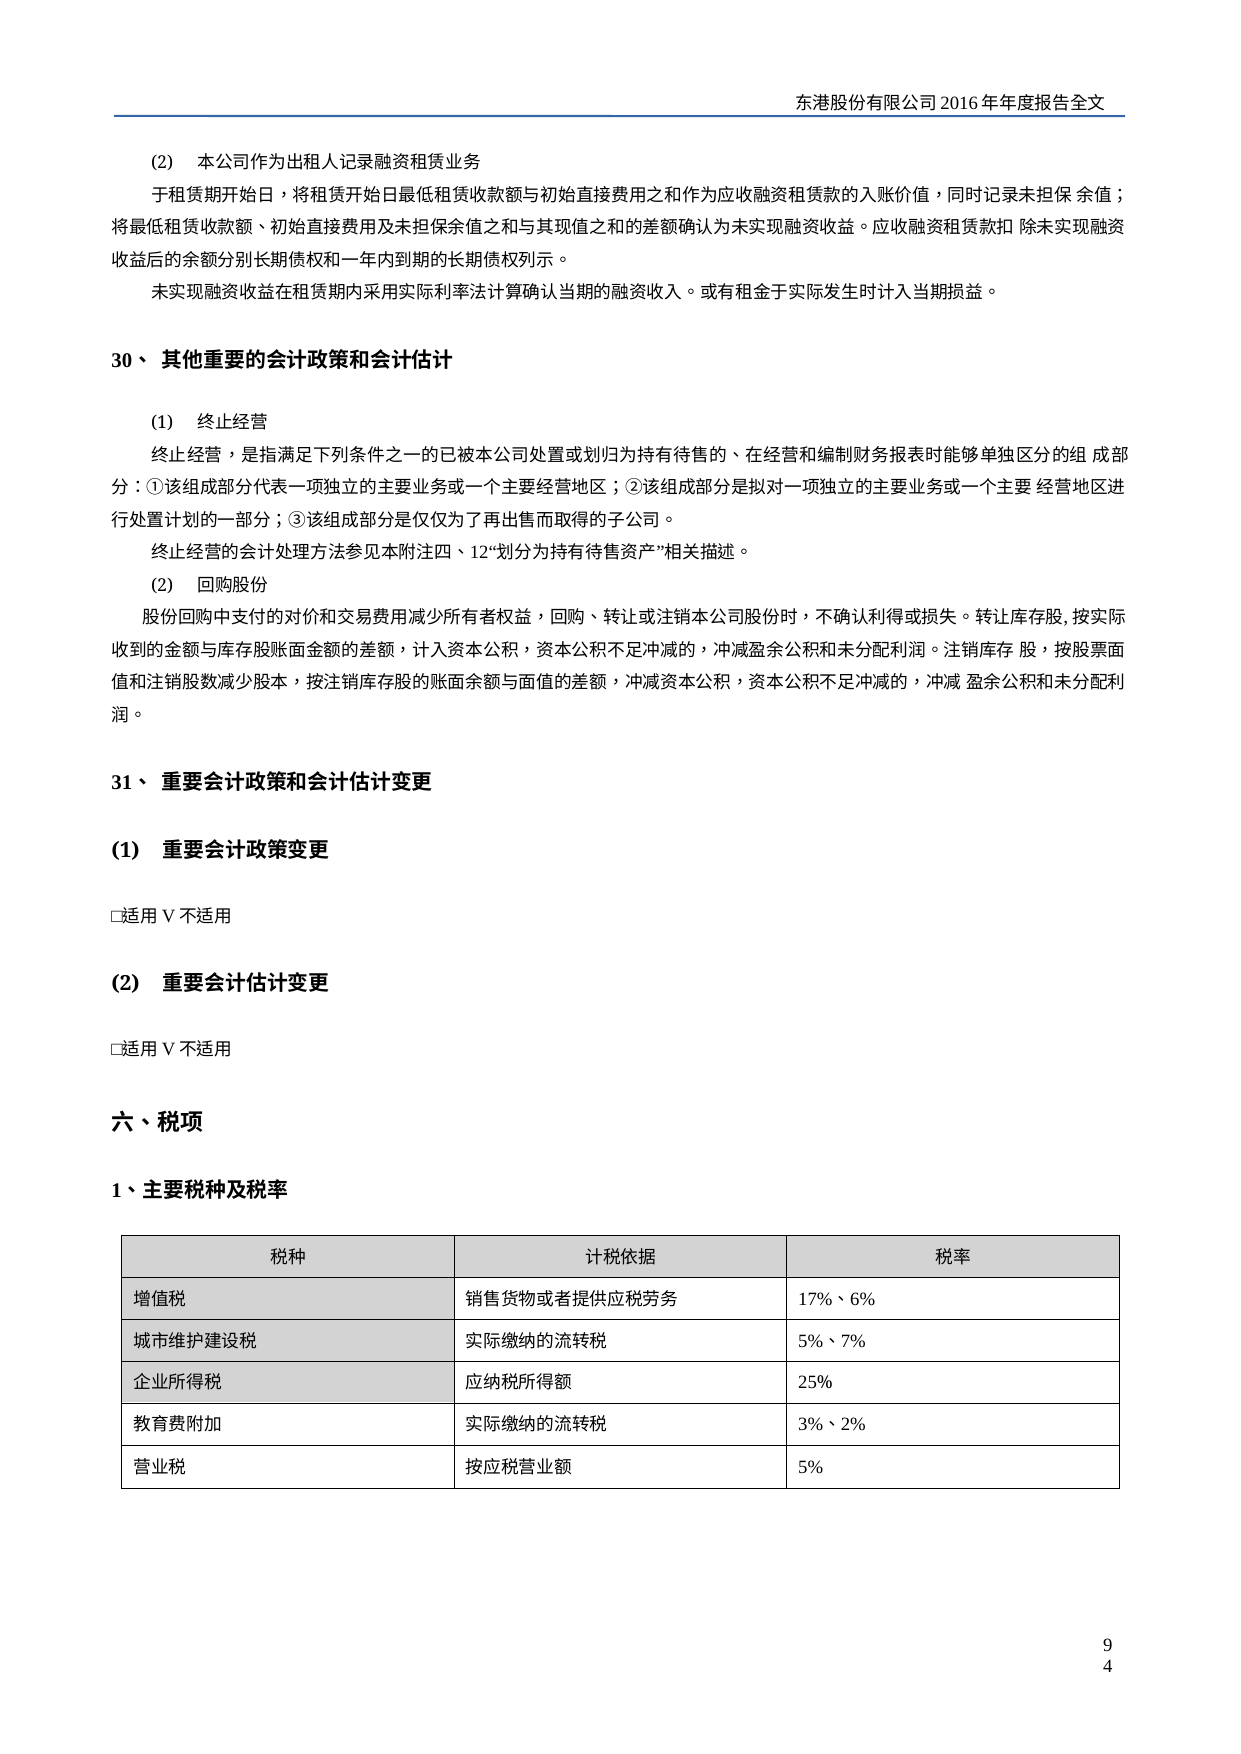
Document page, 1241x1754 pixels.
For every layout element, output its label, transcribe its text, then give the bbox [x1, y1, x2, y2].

text 未实现融资收益在租赁期内采用实际利率法计算确认当期的融资收入。或有租金于实际发生时计入当期损益。 [111, 273, 1130, 305]
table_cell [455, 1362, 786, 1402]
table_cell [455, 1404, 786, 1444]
list 本公司作为出租人记录融资租赁业务 [111, 142, 1130, 175]
text 六、税项 [111, 1106, 1130, 1137]
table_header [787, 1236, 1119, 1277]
text 股份回购中支付的对价和交易费用减少所有者权益，回购、转让或注销本公司股份时，不确认利得或损失。转让库存股, 按实际收到的金额与库存股账面金额的差额，计入资本公积，资本公积不足冲减的，冲减盈余公积和未分配利润。注销库存 股，按股票面值和注销股数减少股本，按注销库存股的账面余额与面值的差额，冲减资本公积，资本公积不足冲减的，冲减 盈余公积和未分配利润。 [111, 597, 1130, 727]
text 于租赁期开始日，将租赁开始日最低租赁收款额与初始直接费用之和作为应收融资租赁款的入账价值，同时记录未担保 余值；将最低租赁收款额、初始直接费用及未担保余值之和与其现值之和的差额确认为未实现融资收益。应收融资租赁款扣 除未实现融资收益后的余额分别长期债权和一年内到期的长期债权列示。 [111, 175, 1130, 273]
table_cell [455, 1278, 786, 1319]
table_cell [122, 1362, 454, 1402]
list 重要会计估计变更 [111, 968, 1130, 997]
text 31、 重要会计政策和会计估计变更 [111, 767, 1130, 796]
text 1、主要税种及税率 [111, 1175, 1130, 1203]
list 终止经营 [111, 402, 1130, 435]
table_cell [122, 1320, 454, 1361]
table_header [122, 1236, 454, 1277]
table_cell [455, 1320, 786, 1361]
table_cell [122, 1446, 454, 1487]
text 终止经营的会计处理方法参见本附注四、12“划分为持有待售资产”相关描述。 [111, 532, 1130, 565]
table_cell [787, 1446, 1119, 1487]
text 终止经营，是指满足下列条件之一的已被本公司处置或划归为持有待售的、在经营和编制财务报表时能够单独区分的组 成部分：①该组成部分代表一项独立的主要业务或一个主要经营地区；②该组成部分是拟对一项独立的主要业务或一个主要 经营地区进行处置计划的一部分；③该组成部分是仅仅为了再出售而取得的子公司。 [111, 435, 1130, 532]
text □适用V不适用 [111, 1037, 1130, 1061]
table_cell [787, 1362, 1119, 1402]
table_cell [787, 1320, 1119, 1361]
text 30、 其他重要的会计政策和会计估计 [111, 345, 1130, 373]
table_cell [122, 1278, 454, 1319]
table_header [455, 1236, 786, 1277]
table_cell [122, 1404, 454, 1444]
list 回购股份 [111, 565, 1130, 597]
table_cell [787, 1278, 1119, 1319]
list 重要会计政策变更 [111, 835, 1130, 863]
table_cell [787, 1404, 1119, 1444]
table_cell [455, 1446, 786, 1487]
text □适用V不适用 [111, 903, 1130, 927]
